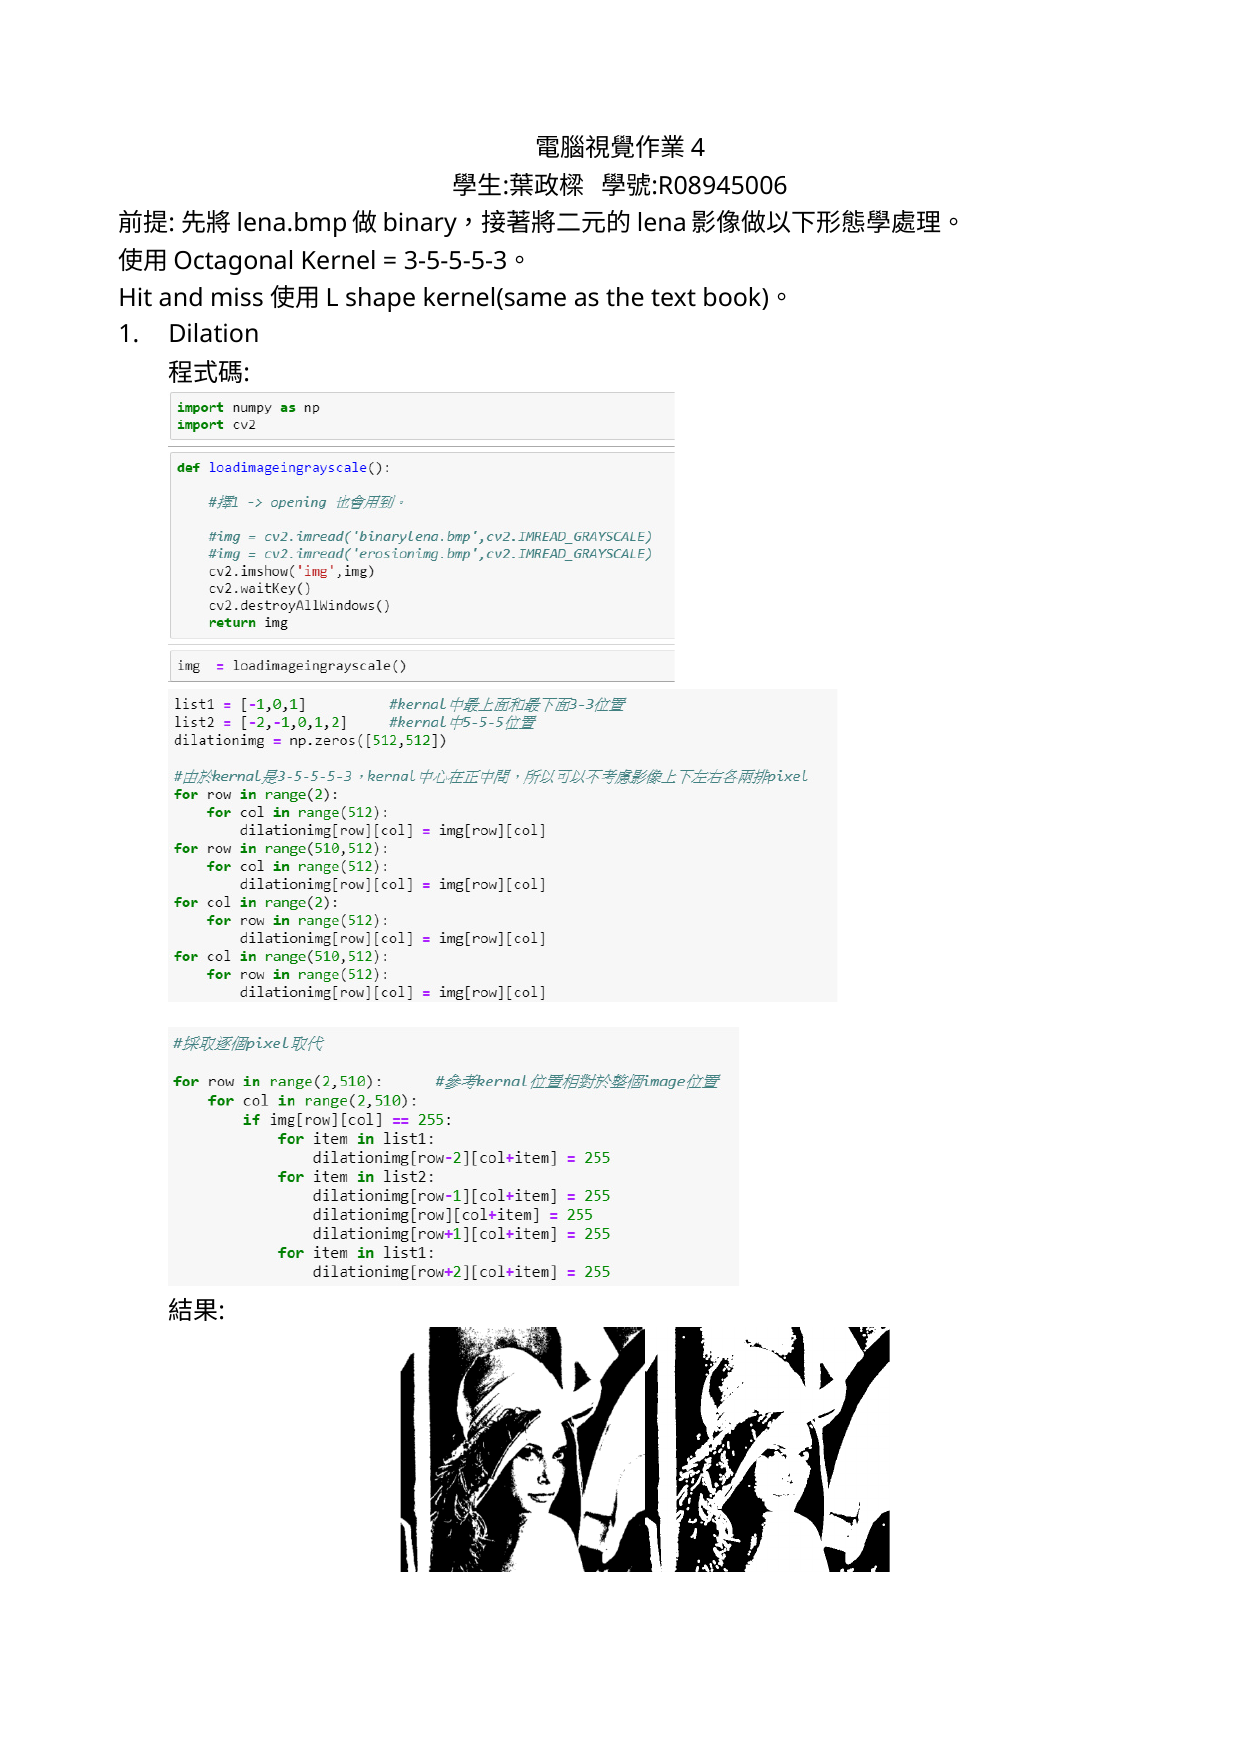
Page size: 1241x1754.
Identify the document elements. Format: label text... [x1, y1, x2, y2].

picture [168, 1027, 740, 1286]
list 程式碼: [168, 352, 1122, 389]
picture [168, 689, 838, 1002]
text 學生:葉政樑 學號:R08945006 [118, 164, 1122, 202]
text 電腦視覺作業4 [118, 127, 1122, 164]
text 使用Octagonal Kernel = 3-5-5-5-3。 [118, 239, 1122, 277]
list 結果: [168, 1289, 1122, 1327]
text 前提: 先將lena.bmp做binary，接著將二元的lena影像做以下形態學處理。 [118, 202, 1122, 239]
list Dilation [118, 314, 1122, 352]
picture [168, 389, 675, 682]
text Hit and miss 使用L shape kernel(same as the text book)。 [118, 277, 1122, 314]
picture [400, 1327, 890, 1572]
